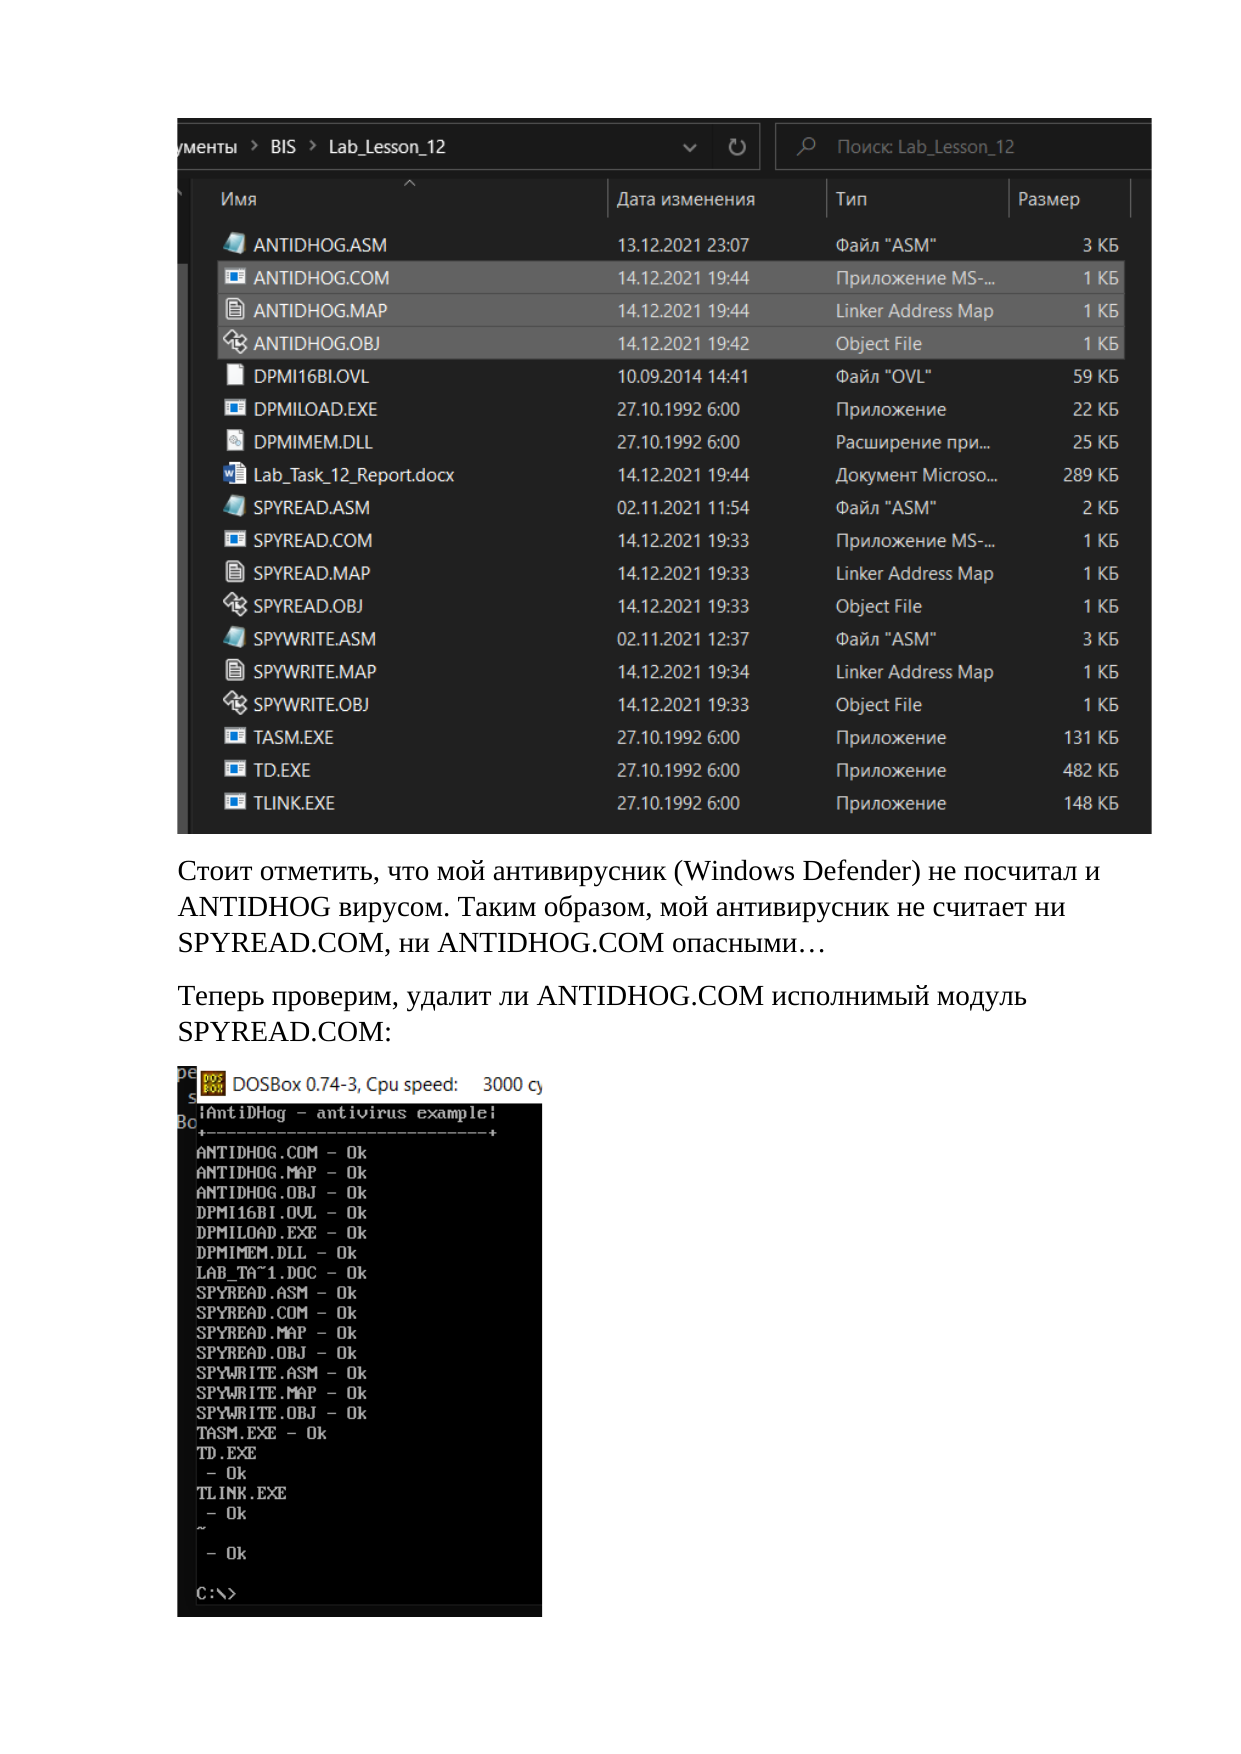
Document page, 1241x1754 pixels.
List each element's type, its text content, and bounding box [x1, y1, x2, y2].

picture [177, 118, 1152, 834]
text Стоит отметить, что мой антивирусник (Windows Defender) не посчитал и ANTIDHOG вирусом. Таким образом, мой антивирусник не считает ни SPYREAD.COM, ни ANTIDHOG.COM опасными… [177, 853, 1152, 958]
picture [177, 1066, 543, 1617]
text Теперь проверим, удалит ли ANTIDHOG.COM исполнимый модуль SPYREAD.COM: [177, 978, 1152, 1047]
